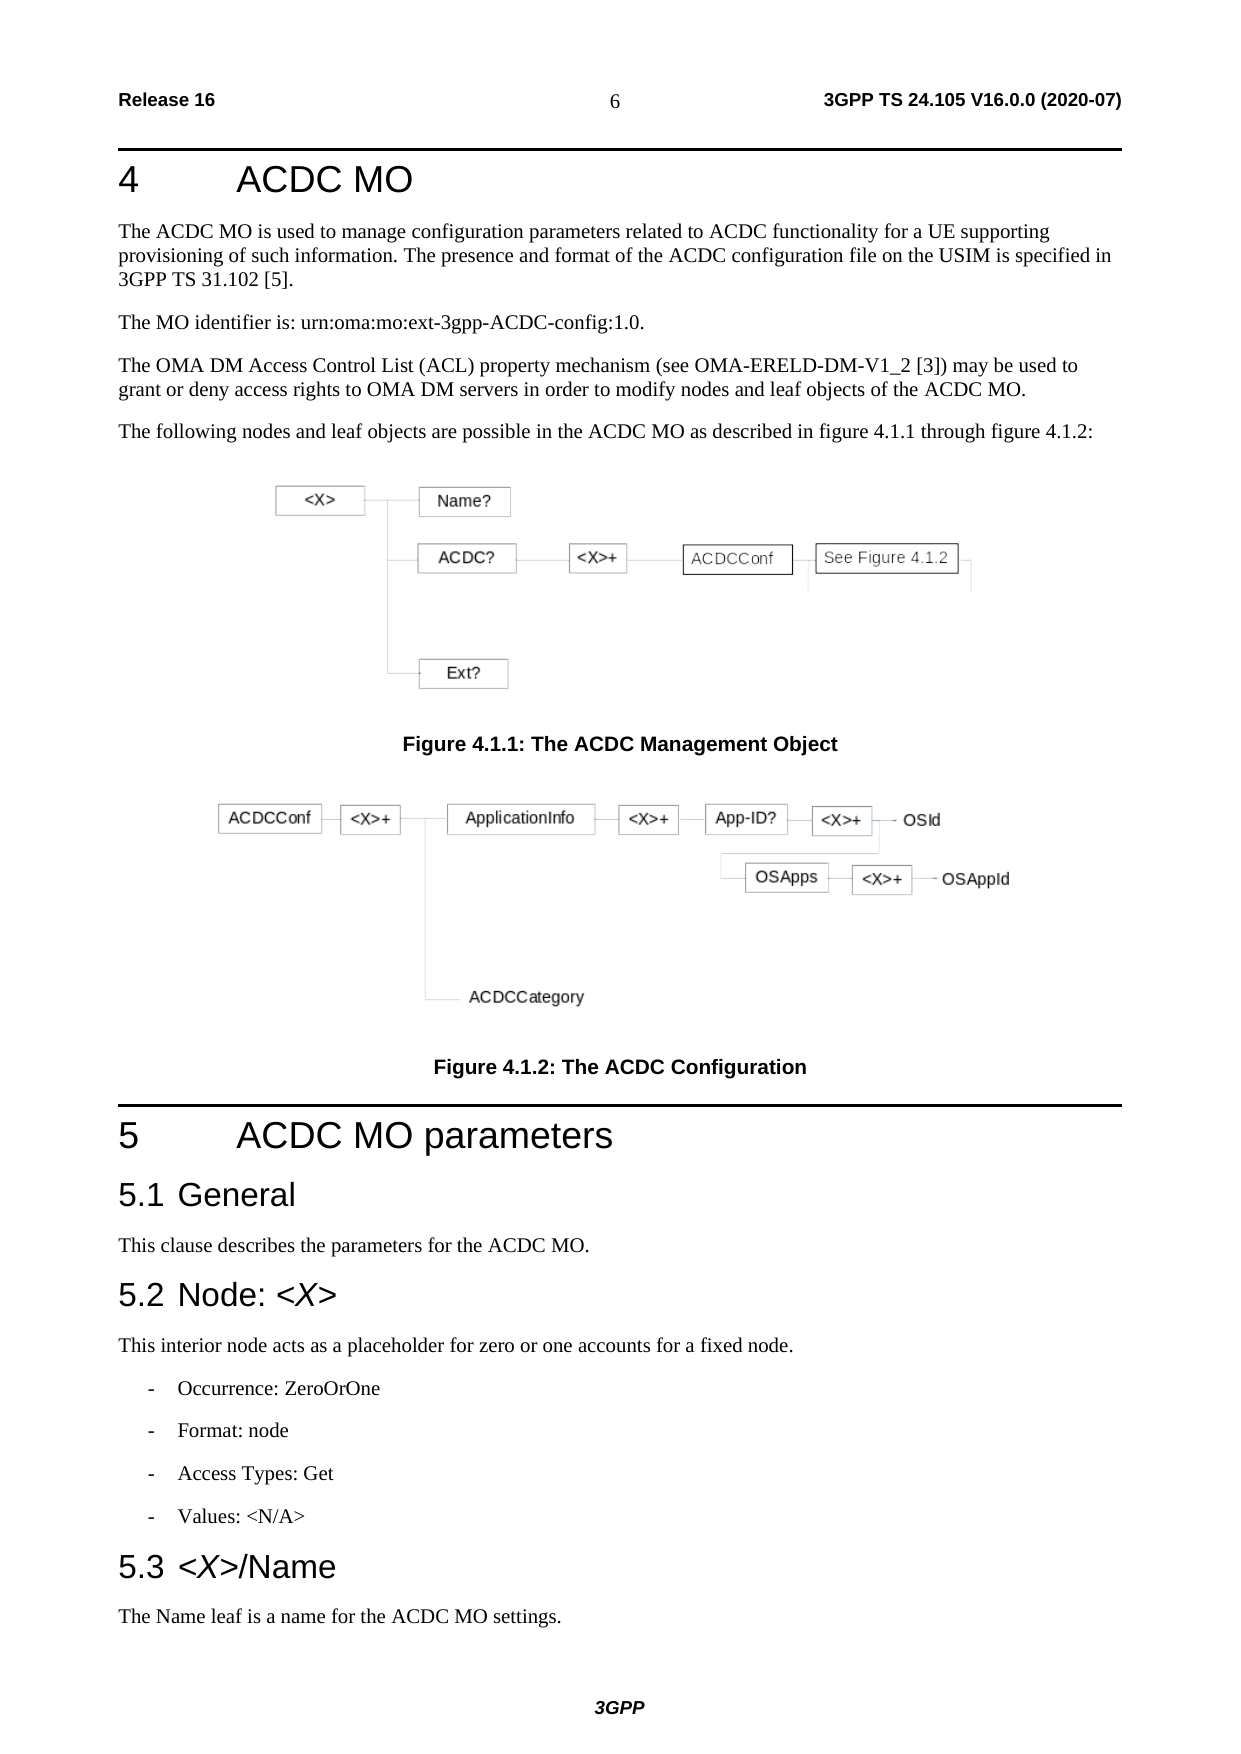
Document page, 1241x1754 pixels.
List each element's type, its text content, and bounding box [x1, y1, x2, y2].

subtitle 4 ACDC MO [118, 151, 1122, 200]
text This clause describes the parameters for the ACDC MO. [118, 1233, 1122, 1257]
text The ACDC MO is used to manage configuration parameters related to ACDC functionality for a UE supporting provisioning of such information. The presence and format of the ACDC configuration file on the USIM is specified in 3GPP TS 31.102 [5]. [118, 219, 1122, 291]
text - Values: <N/A> [148, 1504, 1122, 1528]
text - Occurrence: ZeroOrOne [148, 1375, 1122, 1399]
text The Name leaf is a name for the ACDC MO settings. [118, 1604, 1122, 1628]
text Figure 4.1.1: The ACDC Management Object [118, 732, 1122, 756]
text The OMA DM Access Control List (ACL) property mechanism (see OMA-ERELD-DM-V1_2 [3]) may be used to grant or deny access rights to OMA DM servers in order to modify nodes and leaf objects of the ACDC MO. [118, 352, 1122, 401]
subtitle 5.3 <X>/Name [118, 1547, 1122, 1585]
text - Access Types: Get [148, 1461, 1122, 1485]
text The following nodes and leaf objects are possible in the ACDC MO as described in figure 4.1.1 through figure 4.1.2: [118, 419, 1122, 443]
subtitle 5.1 General [118, 1175, 1122, 1214]
text Figure 4.1.2: The ACDC Configuration [118, 1055, 1122, 1079]
text The MO identifier is: urn:oma:mo:ext-3gpp-ACDC-config:1.0. [118, 310, 1122, 334]
text - Format: node [148, 1418, 1122, 1442]
subtitle 5.2 Node: <X> [118, 1275, 1122, 1314]
text This interior node acts as a placeholder for zero or one accounts for a fixed node. [118, 1333, 1122, 1357]
subtitle 5 ACDC MO parameters [118, 1107, 1122, 1157]
